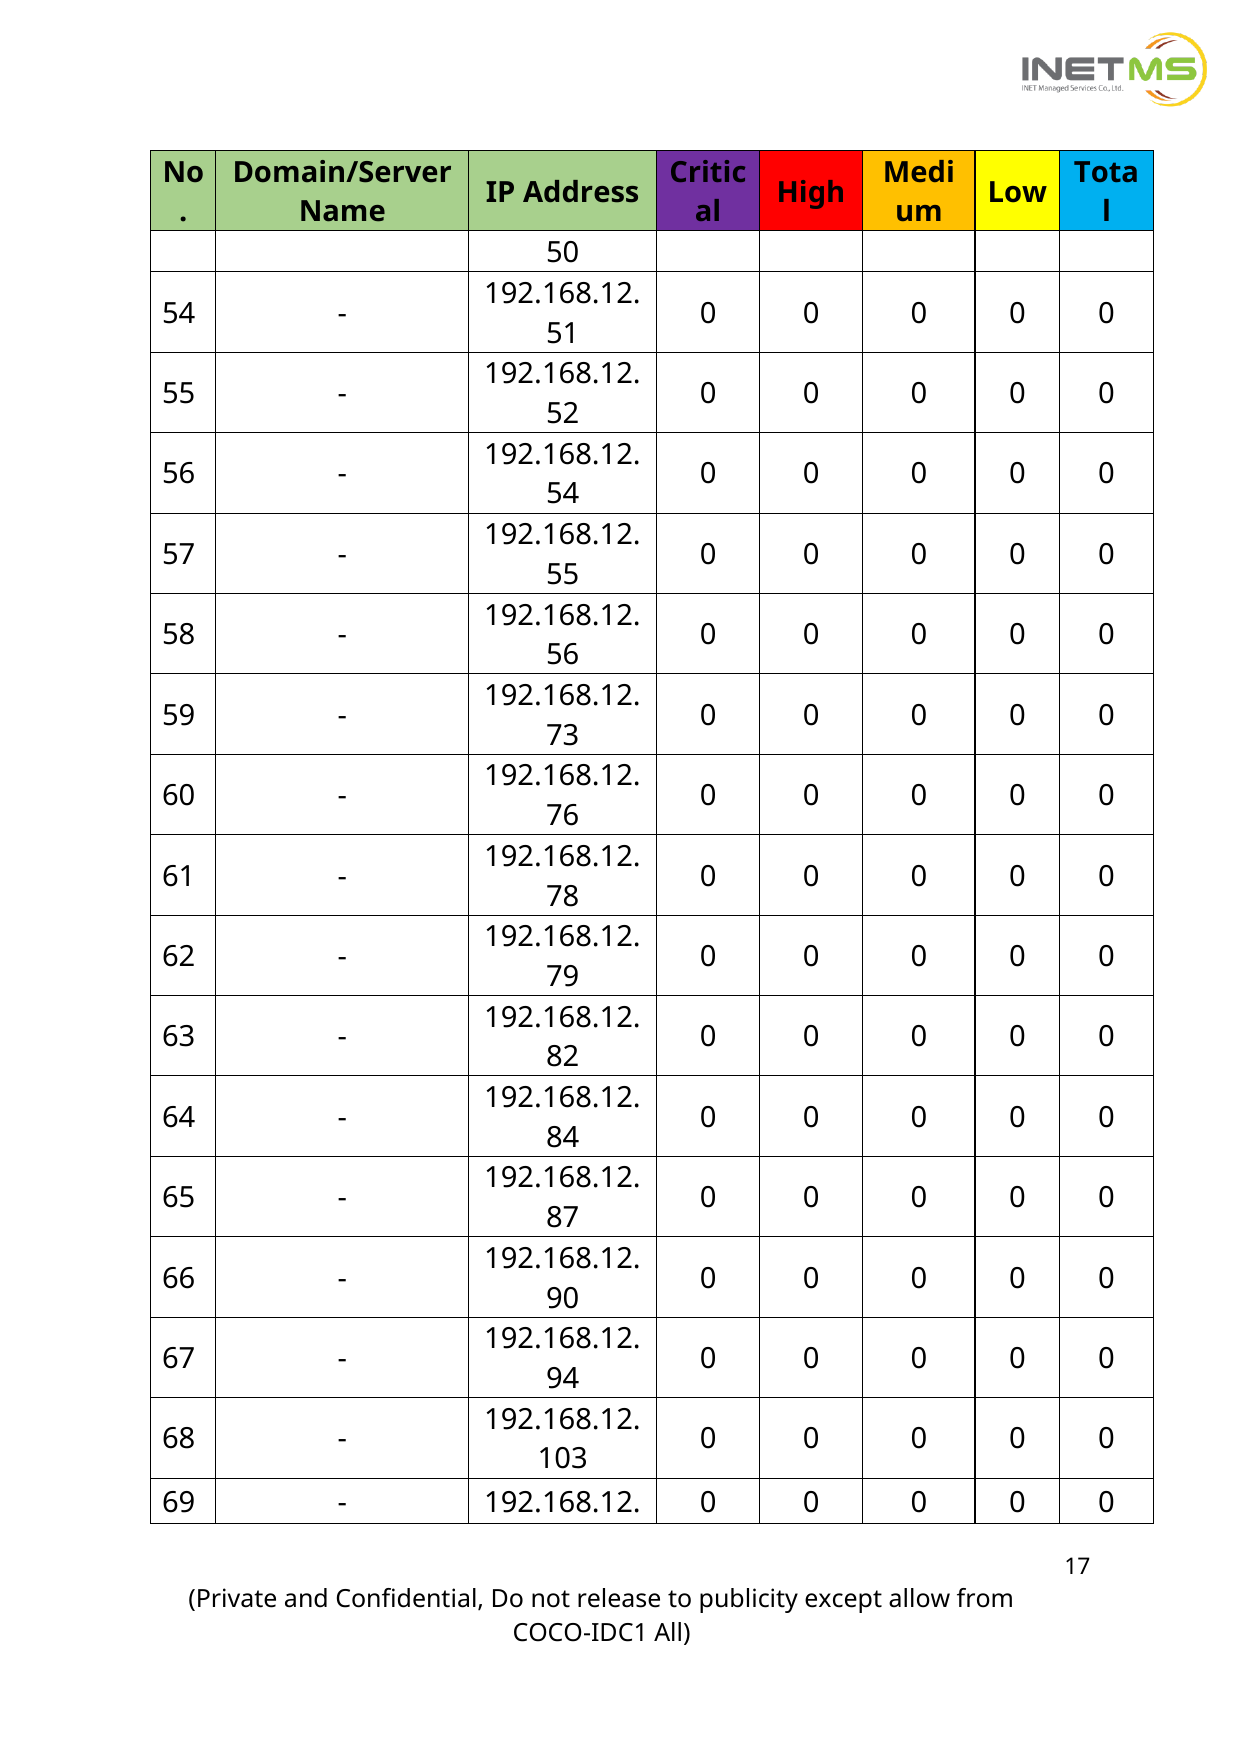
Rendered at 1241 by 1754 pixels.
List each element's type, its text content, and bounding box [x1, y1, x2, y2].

table_cell 0 [863, 514, 974, 593]
table_cell 192.168.12.52 [469, 353, 656, 432]
table_cell 0 [863, 996, 974, 1075]
table_cell 192.168.12.78 [469, 835, 656, 914]
table_cell 0 [976, 916, 1059, 995]
table_header Total [1060, 151, 1153, 230]
table_cell 0 [760, 674, 862, 754]
table_cell 0 [976, 1076, 1059, 1156]
table_cell - [216, 1237, 468, 1317]
table_cell 0 [976, 755, 1059, 834]
table_cell 0 [1060, 1237, 1153, 1317]
table_cell 0 [657, 1157, 759, 1236]
table_cell 0 [976, 231, 1059, 271]
table_cell 56 [151, 433, 215, 512]
table_cell 58 [151, 594, 215, 673]
table_cell 64 [151, 1076, 215, 1156]
table_cell 66 [151, 1237, 215, 1317]
table_cell 0 [760, 433, 862, 512]
table_cell 0 [657, 1237, 759, 1317]
picture [1012, 29, 1211, 114]
table_header High [760, 151, 862, 230]
table_cell 0 [976, 1237, 1059, 1317]
table_cell 0 [976, 996, 1059, 1075]
table_cell - [216, 1318, 468, 1397]
table_header Critical [657, 151, 759, 230]
table_cell 0 [1060, 231, 1153, 271]
table_cell - [216, 1157, 468, 1236]
table_cell 0 [863, 231, 974, 271]
table_cell 192.168.12.79 [469, 916, 656, 995]
table_cell 192.168.12.84 [469, 1076, 656, 1156]
table_cell 0 [657, 514, 759, 593]
table_cell - [216, 433, 468, 512]
table_cell 55 [151, 353, 215, 432]
table_cell - [216, 353, 468, 432]
table_cell 0 [863, 1076, 974, 1156]
table_cell 192.168.12.76 [469, 755, 656, 834]
table_cell 0 [1060, 1076, 1153, 1156]
table_cell 192.168.12.103 [469, 1398, 656, 1477]
table_cell 0 [657, 1076, 759, 1156]
table_cell 0 [1060, 514, 1153, 593]
table_cell 192.168.12.73 [469, 674, 656, 754]
table_cell 0 [760, 1237, 862, 1317]
table_cell 59 [151, 674, 215, 754]
table_cell 0 [760, 594, 862, 673]
table_cell 0 [657, 1318, 759, 1397]
table_cell 0 [657, 1398, 759, 1477]
table_cell 0 [657, 916, 759, 995]
table_cell 0 [863, 835, 974, 914]
table_cell 192.168.12.56 [469, 594, 656, 673]
table_cell 0 [657, 1479, 759, 1523]
table_cell 0 [863, 674, 974, 754]
table_cell 0 [760, 1157, 862, 1236]
table_cell 0 [976, 514, 1059, 593]
table_cell 0 [760, 835, 862, 914]
table_header IP Address [469, 151, 656, 230]
table_cell 0 [657, 433, 759, 512]
table_cell 0 [976, 1398, 1059, 1477]
table_cell 0 [863, 594, 974, 673]
table_cell 192.168.12.104 [469, 1479, 656, 1523]
table_cell 192.168.12.94 [469, 1318, 656, 1397]
table_cell 192.168.12.54 [469, 433, 656, 512]
table_cell 192.168.12.82 [469, 996, 656, 1075]
table_cell 0 [976, 272, 1059, 352]
table_cell 68 [151, 1398, 215, 1477]
table_cell - [216, 231, 468, 271]
table_cell 0 [863, 1479, 974, 1523]
table_cell - [216, 514, 468, 593]
table_cell - [216, 594, 468, 673]
table_cell 0 [760, 272, 862, 352]
table_cell 0 [1060, 433, 1153, 512]
table_cell 192.168.12.90 [469, 1237, 656, 1317]
table_cell 192.168.12.50 [469, 231, 656, 271]
table_cell 0 [657, 594, 759, 673]
table_cell 0 [976, 1479, 1059, 1523]
table_cell 0 [657, 353, 759, 432]
table_cell 192.168.12.87 [469, 1157, 656, 1236]
table_cell 0 [657, 231, 759, 271]
table_cell - [216, 835, 468, 914]
table_cell 69 [151, 1479, 215, 1523]
table_cell - [216, 674, 468, 754]
table_cell - [216, 1076, 468, 1156]
table_cell 0 [760, 1076, 862, 1156]
table_cell 0 [1060, 1398, 1153, 1477]
table_cell 0 [976, 1318, 1059, 1397]
table_cell 0 [1060, 353, 1153, 432]
table_cell 0 [976, 1157, 1059, 1236]
table_cell 0 [863, 1157, 974, 1236]
table_cell 65 [151, 1157, 215, 1236]
table_cell 192.168.12.55 [469, 514, 656, 593]
table_cell - [216, 272, 468, 352]
table_cell 0 [976, 353, 1059, 432]
table_cell 0 [760, 514, 862, 593]
table_cell 0 [976, 594, 1059, 673]
table_cell 0 [863, 1318, 974, 1397]
table_cell 61 [151, 835, 215, 914]
table_cell 57 [151, 514, 215, 593]
table_cell - [216, 1479, 468, 1523]
table_cell 0 [863, 755, 974, 834]
table_cell 0 [657, 674, 759, 754]
table_cell 0 [1060, 272, 1153, 352]
table_cell 0 [1060, 1157, 1153, 1236]
table_cell 0 [863, 916, 974, 995]
table_cell 0 [760, 1479, 862, 1523]
table_cell 0 [1060, 835, 1153, 914]
table_cell 0 [760, 1318, 862, 1397]
table_cell 62 [151, 916, 215, 995]
table_cell 0 [1060, 755, 1153, 834]
table_cell 0 [1060, 996, 1153, 1075]
table_header Medium [863, 151, 974, 230]
table_cell 0 [657, 996, 759, 1075]
table_cell 0 [760, 231, 862, 271]
table_cell 0 [863, 433, 974, 512]
table_cell 0 [760, 996, 862, 1075]
table_header Domain/Server Name [216, 151, 468, 230]
table_cell - [216, 755, 468, 834]
table_cell 0 [1060, 1479, 1153, 1523]
table_cell 0 [863, 1398, 974, 1477]
table_cell 0 [760, 916, 862, 995]
table_header No. [151, 151, 215, 230]
table_cell 0 [657, 755, 759, 834]
table_cell - [216, 996, 468, 1075]
table_cell 0 [760, 353, 862, 432]
table_cell 0 [1060, 674, 1153, 754]
table_cell 63 [151, 996, 215, 1075]
table_cell 0 [976, 835, 1059, 914]
table_cell 0 [863, 353, 974, 432]
table_cell 0 [760, 1398, 862, 1477]
table_cell 0 [760, 755, 862, 834]
table_cell 0 [976, 674, 1059, 754]
table_cell 0 [657, 272, 759, 352]
table_cell - [216, 916, 468, 995]
table_header Low [976, 151, 1059, 230]
table_cell 0 [1060, 916, 1153, 995]
table_cell 0 [976, 433, 1059, 512]
table_cell 0 [657, 835, 759, 914]
table_cell 60 [151, 755, 215, 834]
table_cell 0 [863, 272, 974, 352]
table_cell 54 [151, 272, 215, 352]
table_cell 0 [1060, 594, 1153, 673]
table_cell 0 [1060, 1318, 1153, 1397]
table_cell 192.168.12.51 [469, 272, 656, 352]
table_cell 0 [863, 1237, 974, 1317]
table_cell - [216, 1398, 468, 1477]
table_cell 53 [151, 231, 215, 271]
table_cell 67 [151, 1318, 215, 1397]
